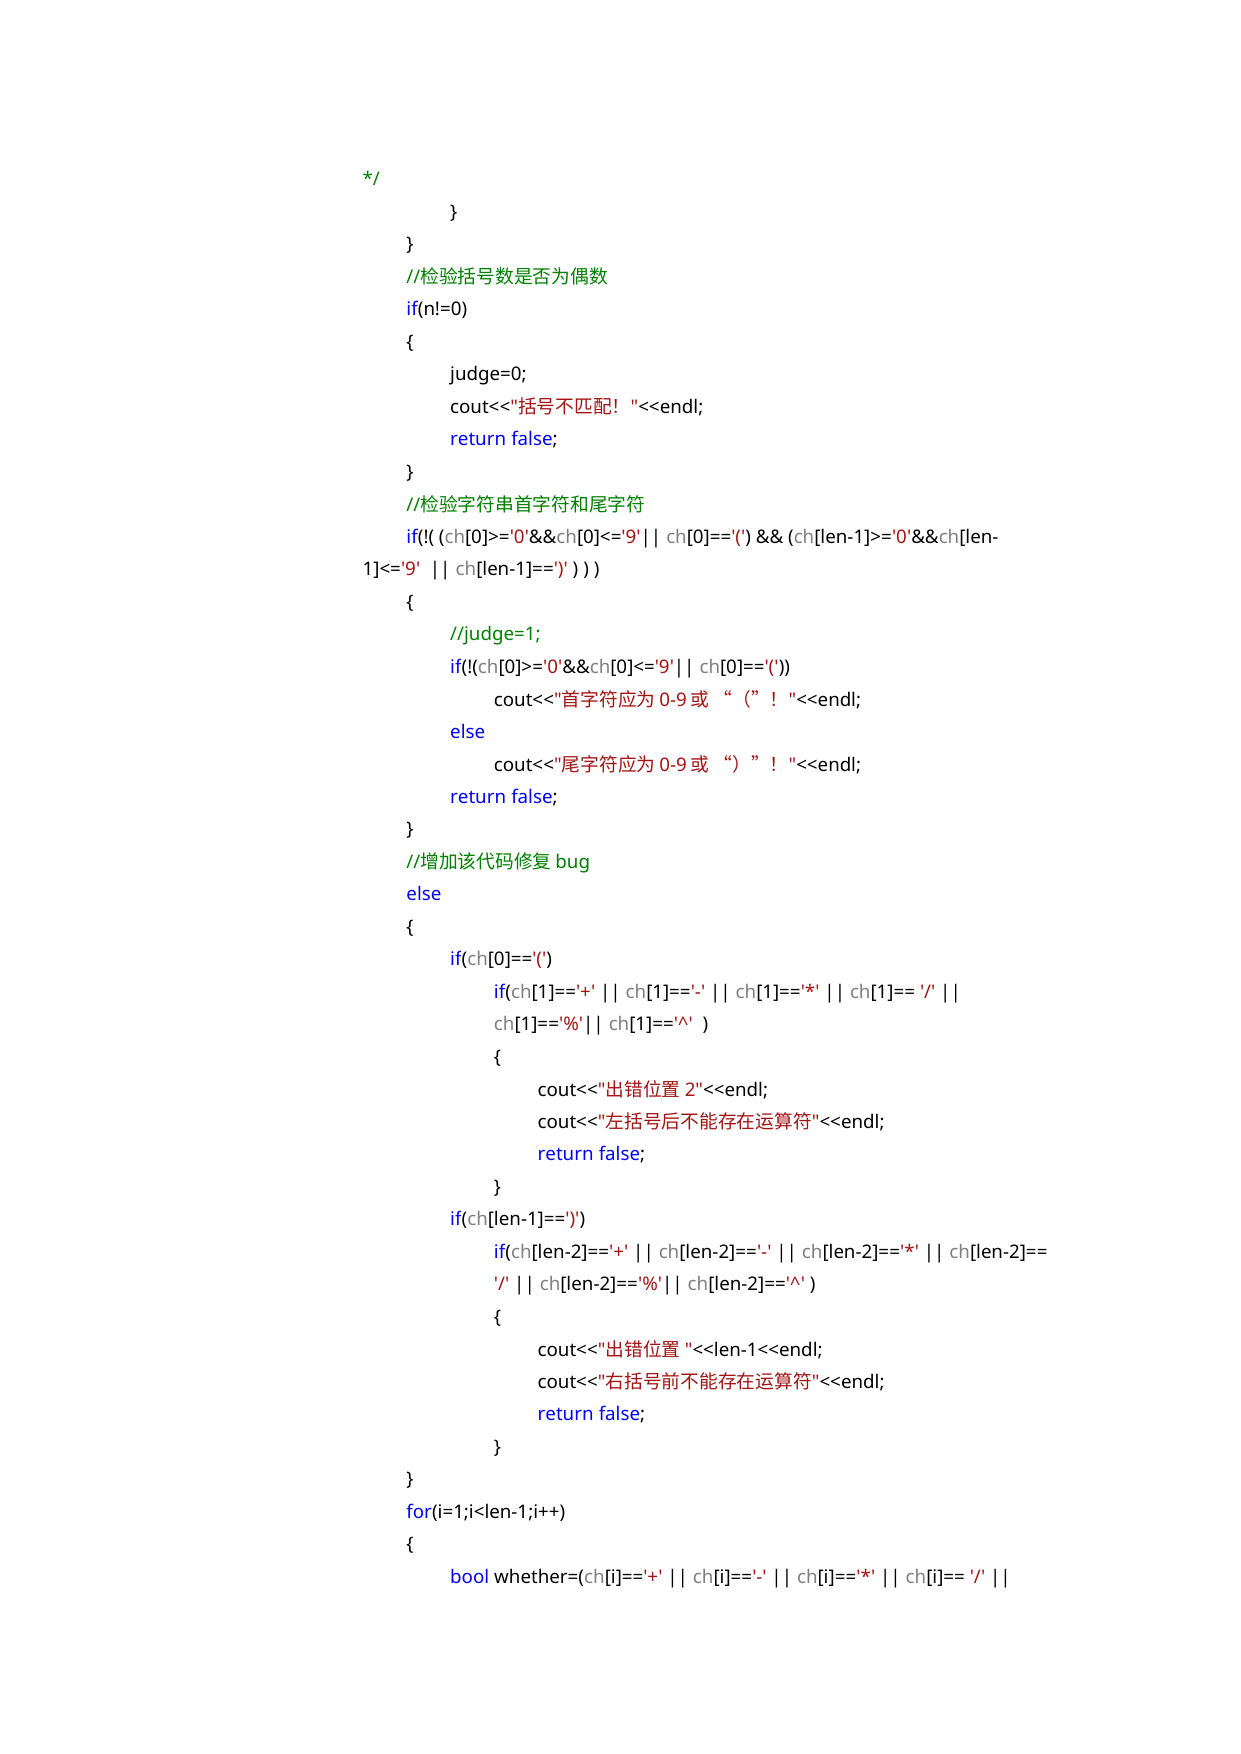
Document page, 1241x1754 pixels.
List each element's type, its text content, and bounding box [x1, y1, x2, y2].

text { [362, 909, 1053, 942]
text return false; [362, 779, 1053, 812]
text */ [362, 162, 1053, 194]
text cout<<"首字符应为0-9或 “（”！"<<endl; [362, 682, 1053, 714]
text //检验字符串首字符和尾字符 [362, 487, 1053, 519]
text else [362, 877, 1053, 909]
text if(ch[len-2]=='+' || ch[len-2]=='-' || ch[len-2]=='*' || ch[len-2]== '/' || ch[len-2]=='%'|| ch[len-2]=='^' ) [494, 1234, 1053, 1299]
text judge=0; [362, 357, 1053, 389]
text return false; [362, 422, 1053, 454]
text } [362, 812, 1053, 844]
text } [362, 227, 1053, 259]
text //检验括号数是否为偶数 [362, 259, 1053, 292]
text { [362, 1527, 1053, 1559]
text if(ch[len-1]==')') [362, 1202, 1053, 1234]
text cout<<"右括号前不能存在运算符"<<endl; [362, 1364, 1053, 1397]
text if(n!=0) [362, 292, 1053, 324]
text } [362, 194, 1053, 227]
text } [362, 454, 1053, 487]
text { [362, 584, 1053, 617]
text if(!( (ch[0]>='0'&&ch[0]<='9'|| ch[0]=='(') && (ch[len-1]>='0'&&ch[len-1]<='9' || ch[len-1]==')' ) ) ) [362, 519, 1053, 584]
text { [362, 1299, 1053, 1332]
text { [362, 1039, 1053, 1072]
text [362, 1559, 1053, 1592]
text if(!(ch[0]>='0'&&ch[0]<='9'|| ch[0]=='(')) [362, 649, 1053, 682]
text //增加该代码修复bug [362, 844, 1053, 877]
text cout<<"尾字符应为0-9或 “）”！"<<endl; [362, 747, 1053, 779]
text if(ch[1]=='+' || ch[1]=='-' || ch[1]=='*' || ch[1]== '/' || ch[1]=='%'|| ch[1]=='^' ) [494, 974, 1053, 1039]
text if(ch[0]=='(') [362, 942, 1053, 974]
text } [362, 1169, 1053, 1202]
text return false; [362, 1137, 1053, 1169]
text cout<<"左括号后不能存在运算符"<<endl; [362, 1104, 1053, 1137]
text cout<<"出错位置 "<<len-1<<endl; [362, 1332, 1053, 1364]
text { [362, 324, 1053, 357]
text } [362, 1462, 1053, 1494]
text cout<<"出错位置 2"<<endl; [362, 1072, 1053, 1104]
text for(i=1;i<len-1;i++) [362, 1494, 1053, 1527]
text return false; [362, 1397, 1053, 1429]
text } [362, 1429, 1053, 1462]
text else [362, 714, 1053, 747]
text //judge=1; [362, 617, 1053, 649]
text cout<<"括号不匹配！"<<endl; [362, 389, 1053, 422]
